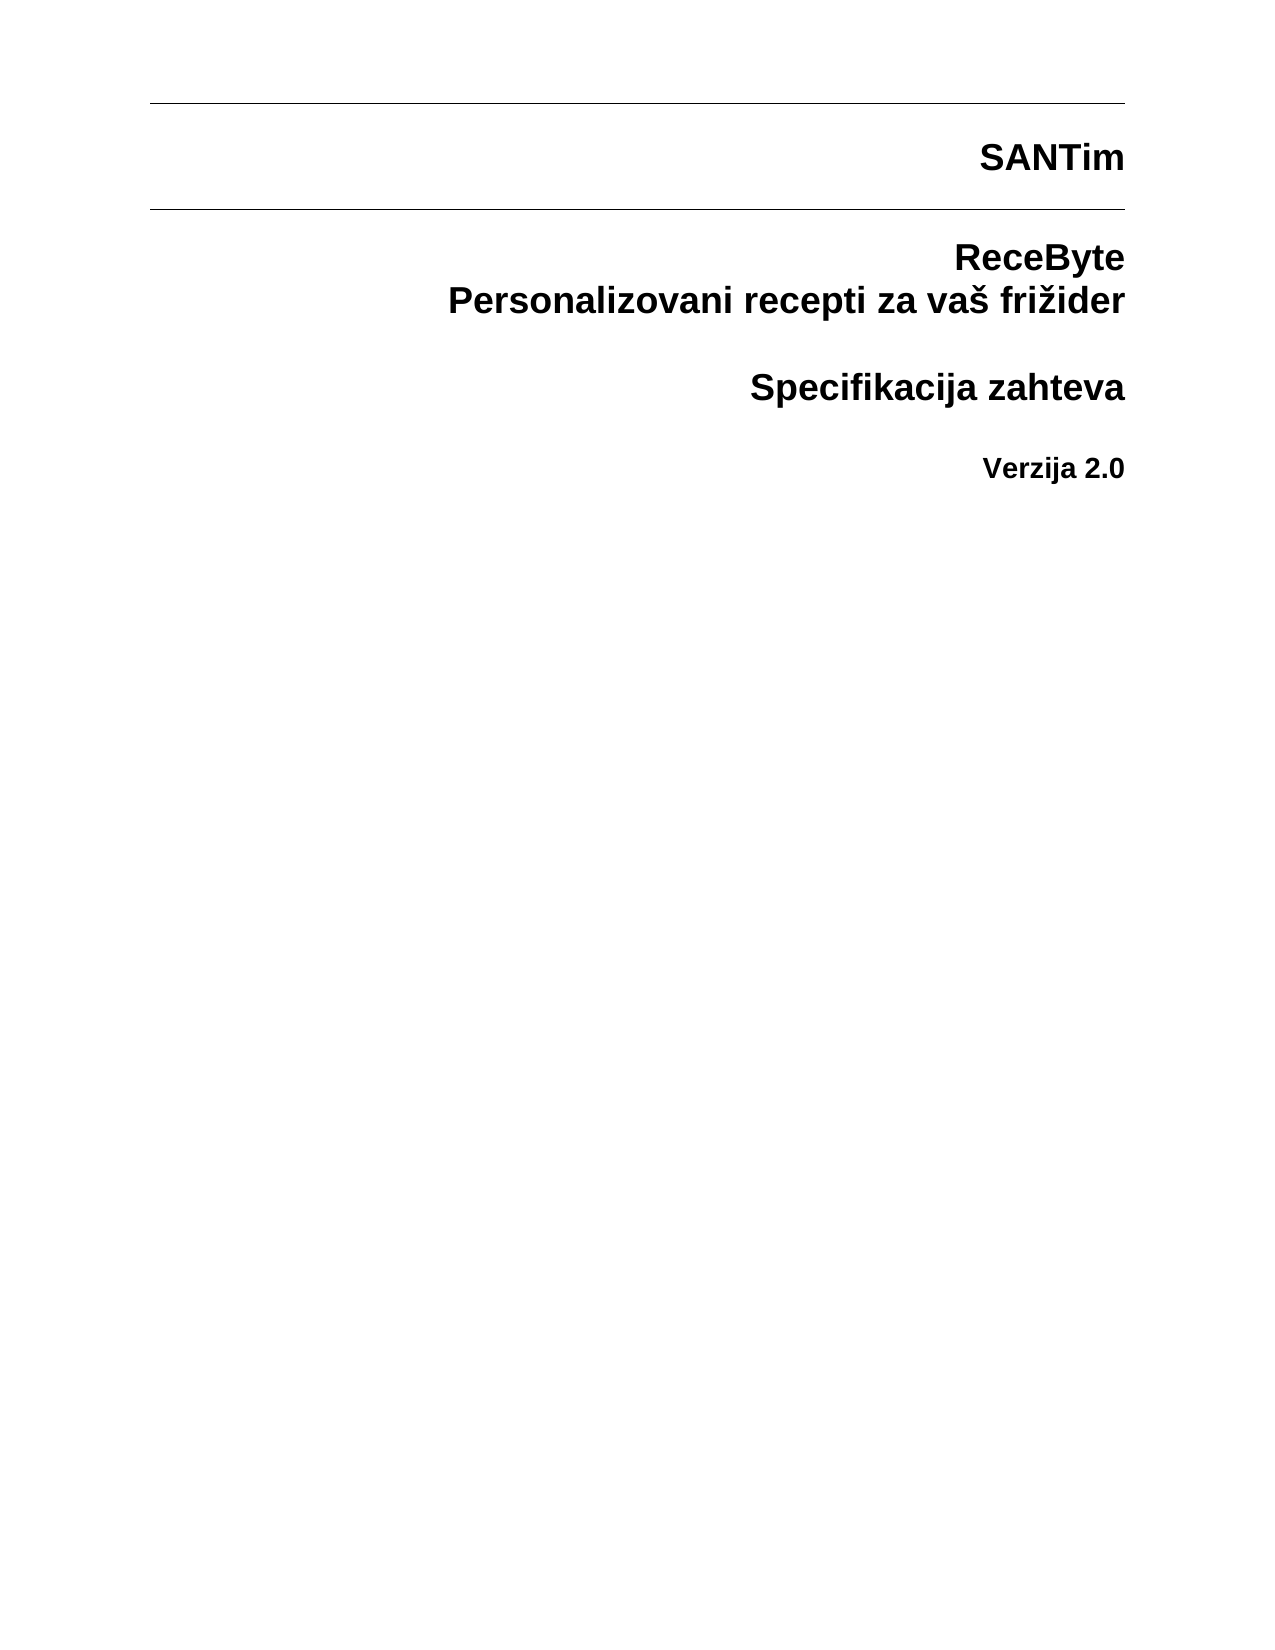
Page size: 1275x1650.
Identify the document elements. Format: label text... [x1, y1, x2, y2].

title Personalizovani recepti za vaš frižider [150, 278, 1125, 322]
title ReceByte [150, 235, 1125, 278]
title Verzija 2.0 [150, 451, 1125, 484]
title Specifikacija zahteva [150, 365, 1125, 408]
